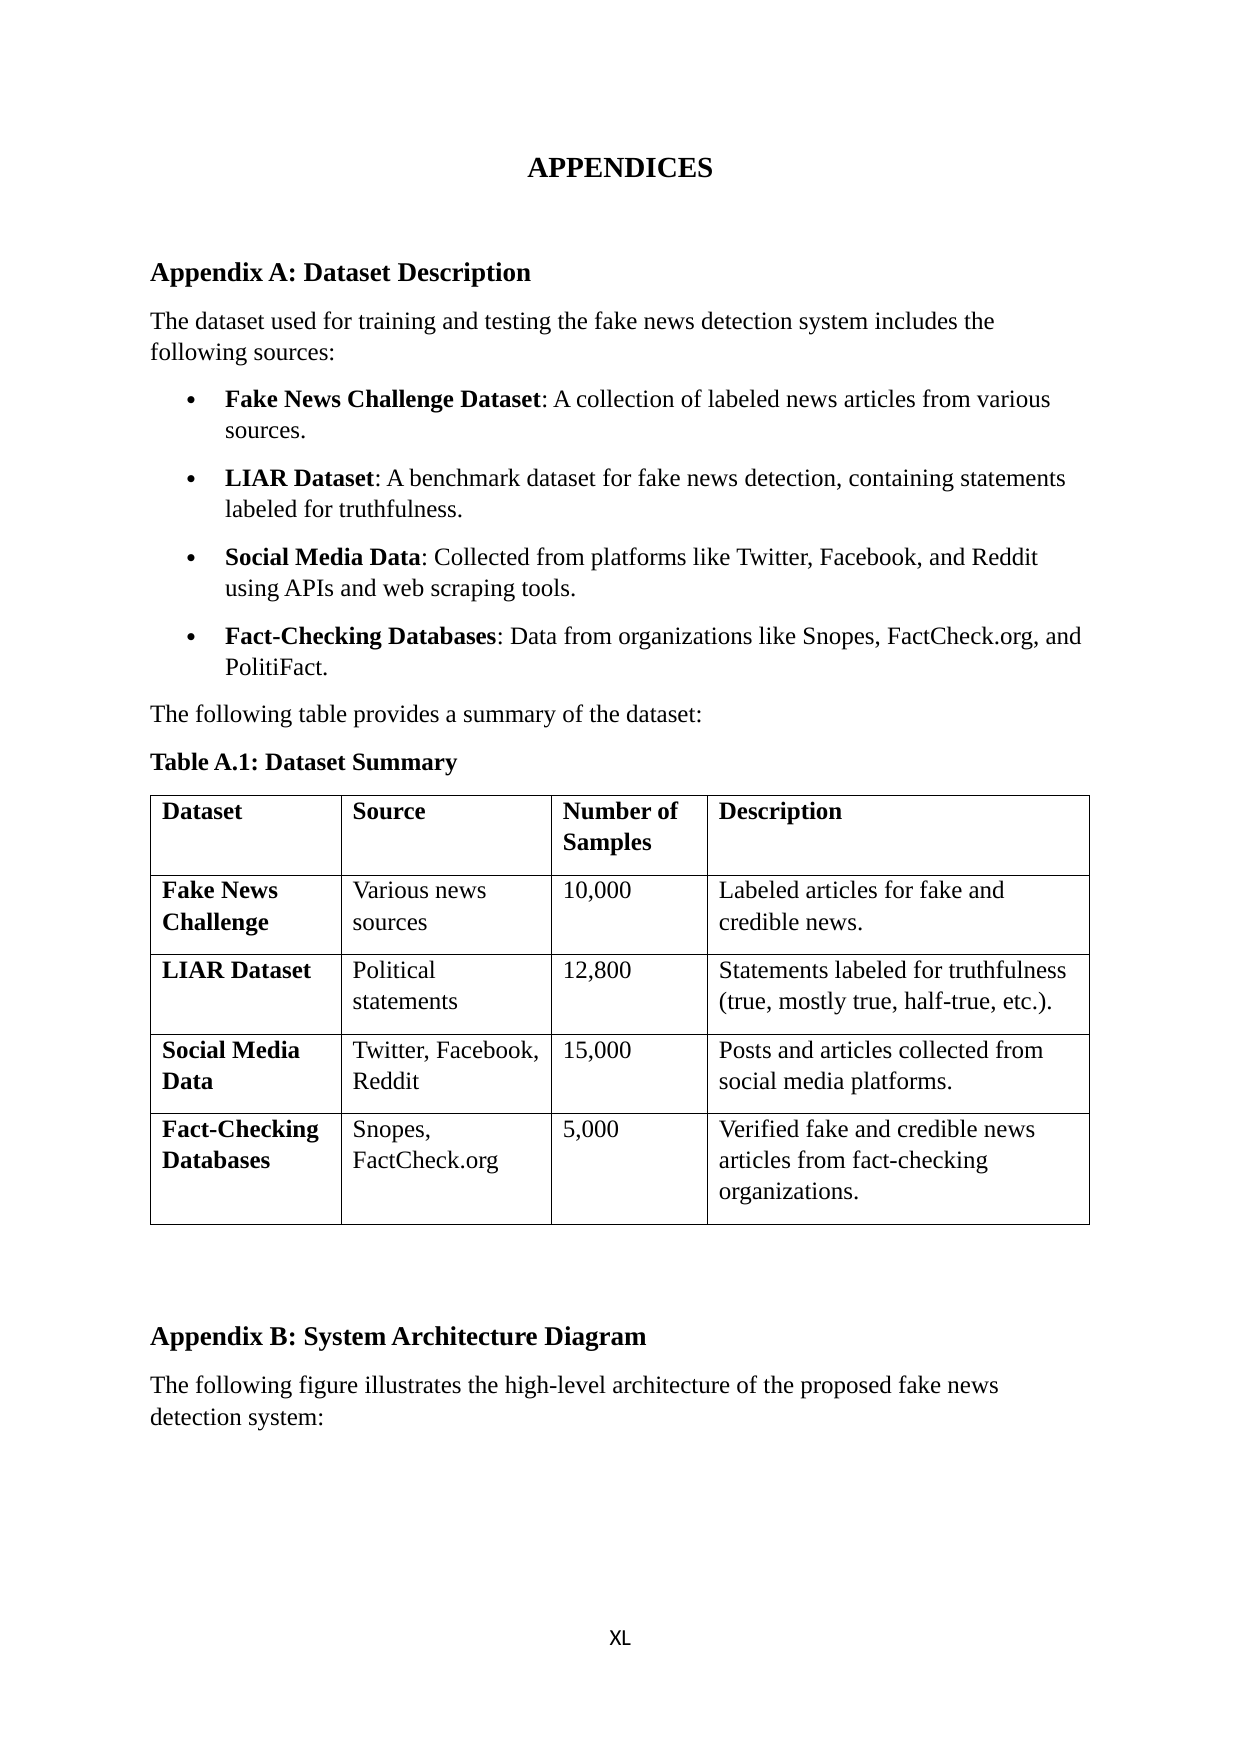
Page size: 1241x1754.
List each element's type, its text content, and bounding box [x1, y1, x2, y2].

table_cell Verified fake and credible news articles from fact-checking organizations. [708, 1114, 1089, 1224]
table_cell 10,000 [552, 876, 707, 954]
table_cell Fact-Checking Databases [151, 1114, 341, 1224]
table_cell Twitter, Facebook, Reddit [342, 1035, 551, 1113]
table_cell Snopes, FactCheck.org [342, 1114, 551, 1224]
text Appendix A: Dataset Description [150, 256, 1090, 287]
text The following figure illustrates the high-level architecture of the proposed fake news detection system: [150, 1371, 1090, 1430]
table_cell 5,000 [552, 1114, 707, 1224]
table_cell Social Media Data [151, 1035, 341, 1113]
text Appendix B: System Architecture Diagram [150, 1320, 1090, 1352]
table_cell 12,800 [552, 955, 707, 1034]
table_cell Various news sources [342, 876, 551, 954]
text The dataset used for training and testing the fake news detection system includes the following sources: [150, 306, 1090, 366]
table_cell Fake News Challenge [151, 876, 341, 954]
table_cell Statements labeled for truthfulness (true, mostly true, half-true, etc.). [708, 955, 1089, 1034]
table_header Number of Samples [552, 796, 707, 874]
text APPENDICES [150, 150, 1090, 183]
table_cell Labeled articles for fake and credible news. [708, 876, 1089, 954]
text Table A.1: Dataset Summary [150, 747, 1090, 776]
table_cell LIAR Dataset [151, 955, 341, 1034]
table_header Dataset [151, 796, 341, 874]
text The following table provides a summary of the dataset: [150, 699, 1090, 728]
table_cell 15,000 [552, 1035, 707, 1113]
list Social Media Data: Collected from platforms like Twitter, Facebook, and Reddit using APIs and web scraping tools. [187, 542, 1090, 602]
table_header Description [708, 796, 1089, 874]
list Fact-Checking Databases: Data from organizations like Snopes, FactCheck.org, and PolitiFact. [187, 621, 1090, 681]
list LIAR Dataset: A benchmark dataset for fake news detection, containing statements labeled for truthfulness. [187, 463, 1090, 523]
table_header Source [342, 796, 551, 874]
table_cell Posts and articles collected from social media platforms. [708, 1035, 1089, 1113]
table_cell Political statements [342, 955, 551, 1034]
list Fake News Challenge Dataset: A collection of labeled news articles from various sources. [187, 384, 1090, 444]
